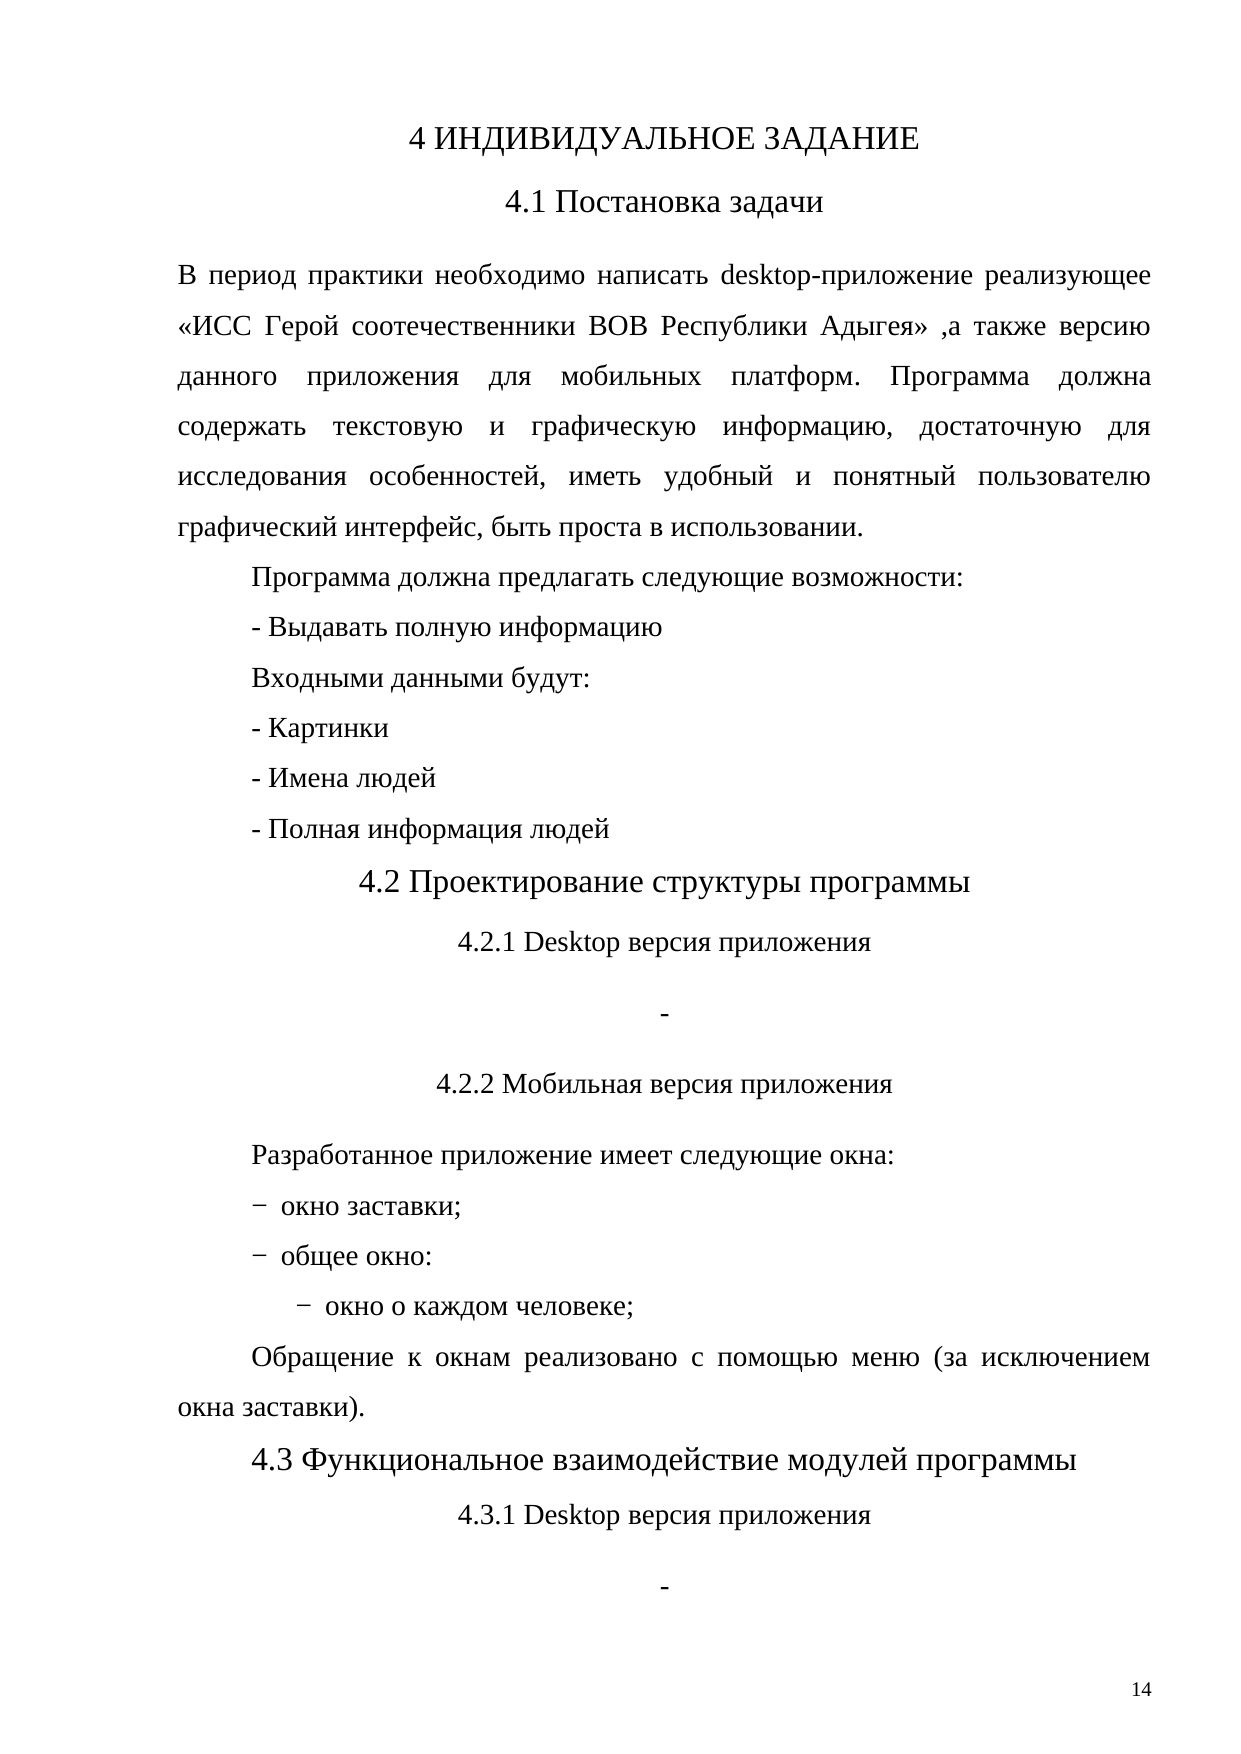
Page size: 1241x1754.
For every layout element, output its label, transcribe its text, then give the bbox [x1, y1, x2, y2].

text - Имена людей [177, 760, 1152, 794]
list окно о каждом человеке; [295, 1288, 1152, 1322]
text 4 ИНДИВИДУАЛЬНОЕ ЗАДАНИЕ [177, 118, 1152, 156]
text 4.3 Функциональное взаимодействие модулей программы [177, 1439, 1152, 1478]
text - Картинки [177, 710, 1152, 744]
list общее окно: [251, 1238, 1152, 1272]
text - Выдавать полную информацию [177, 609, 1152, 643]
text 4.3.1 Desktop версия приложения [177, 1497, 1152, 1530]
text 4.1 Постановка задачи [177, 181, 1152, 220]
text 4.2.2 Мобильная версия приложения [177, 1066, 1152, 1100]
text Обращение к окнам реализовано с помощью меню (за исключением окна заставки). [177, 1339, 1152, 1423]
text 4.2.1 Desktop версия приложения [177, 924, 1152, 958]
text - Полная информация людей [177, 811, 1152, 844]
text - [177, 995, 1152, 1029]
text - [177, 1568, 1152, 1601]
text Разработанное приложение имеет следующие окна: [177, 1137, 1152, 1171]
text 4.2 Проектирование структуры программы [177, 861, 1152, 899]
list окно заставки; [251, 1188, 1152, 1221]
text В период практики необходимо написать desktop-приложение реализующее «ИСС Герой соотечественники ВОВ Республики Адыгея» ,а также версию данного приложения для мобильных платформ. Программа должна содержать текстовую и графическую информацию, достаточную для исследования особенностей, иметь удобный и понятный пользователю графический интерфейс, быть проста в использовании. [177, 257, 1152, 542]
text Входными данными будут: [177, 660, 1152, 693]
text Программа должна предлагать следующие возможности: [177, 559, 1152, 593]
